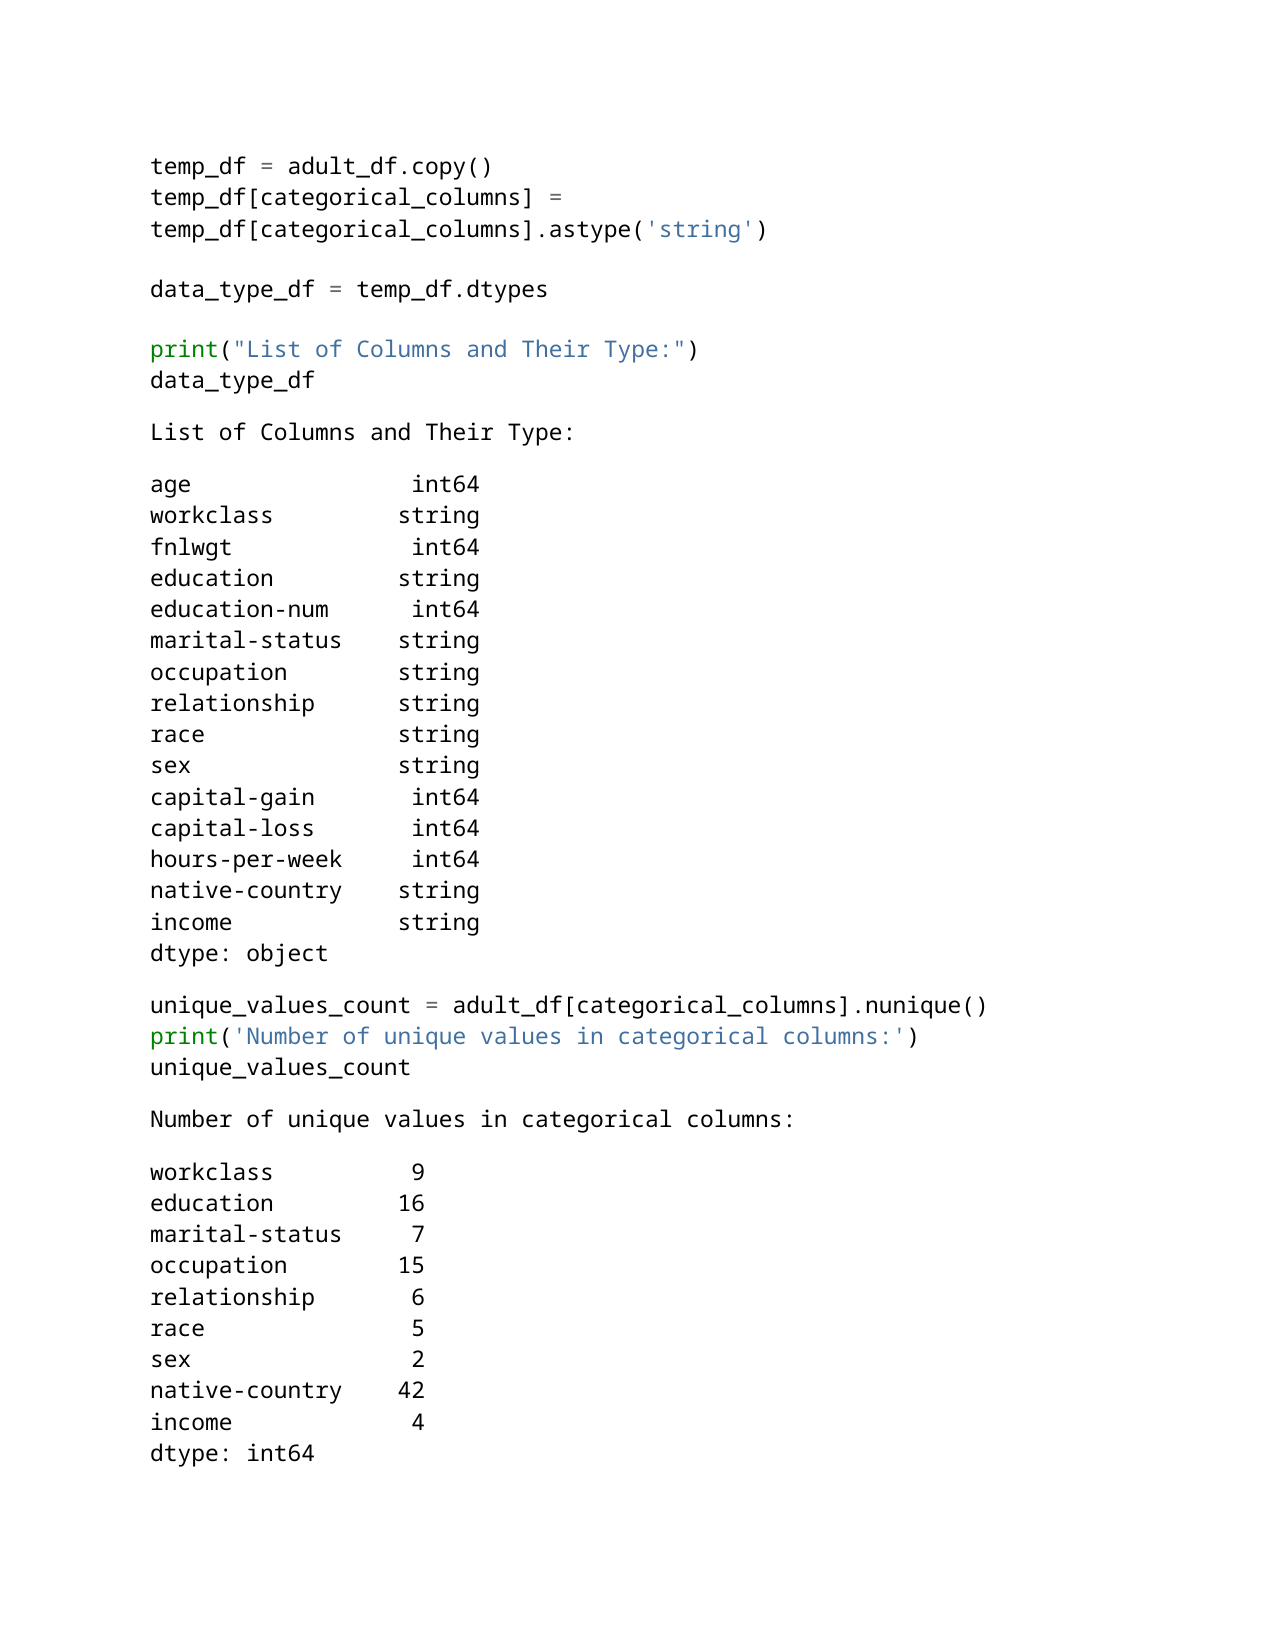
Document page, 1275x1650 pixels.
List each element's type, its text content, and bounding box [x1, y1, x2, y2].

text age int64 workclass string fnlwgt int64 education string education-num int64 marital-status string occupation string relationship string race string sex string capital-gain int64 capital-loss int64 hours-per-week int64 native-country string income string dtype: object [150, 468, 1125, 968]
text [150, 150, 1125, 395]
text workclass 9 education 16 marital-status 7 occupation 15 relationship 6 race 5 sex 2 native-country 42 income 4 dtype: int64 [150, 1155, 1125, 1468]
text Number of unique values in categorical columns: [150, 1103, 1125, 1134]
text List of Columns and Their Type: [150, 416, 1125, 447]
text unique_values_count = adult_df[categorical_columns].nunique() print('Number of unique values in categorical columns:') unique_values_count [150, 989, 1125, 1082]
